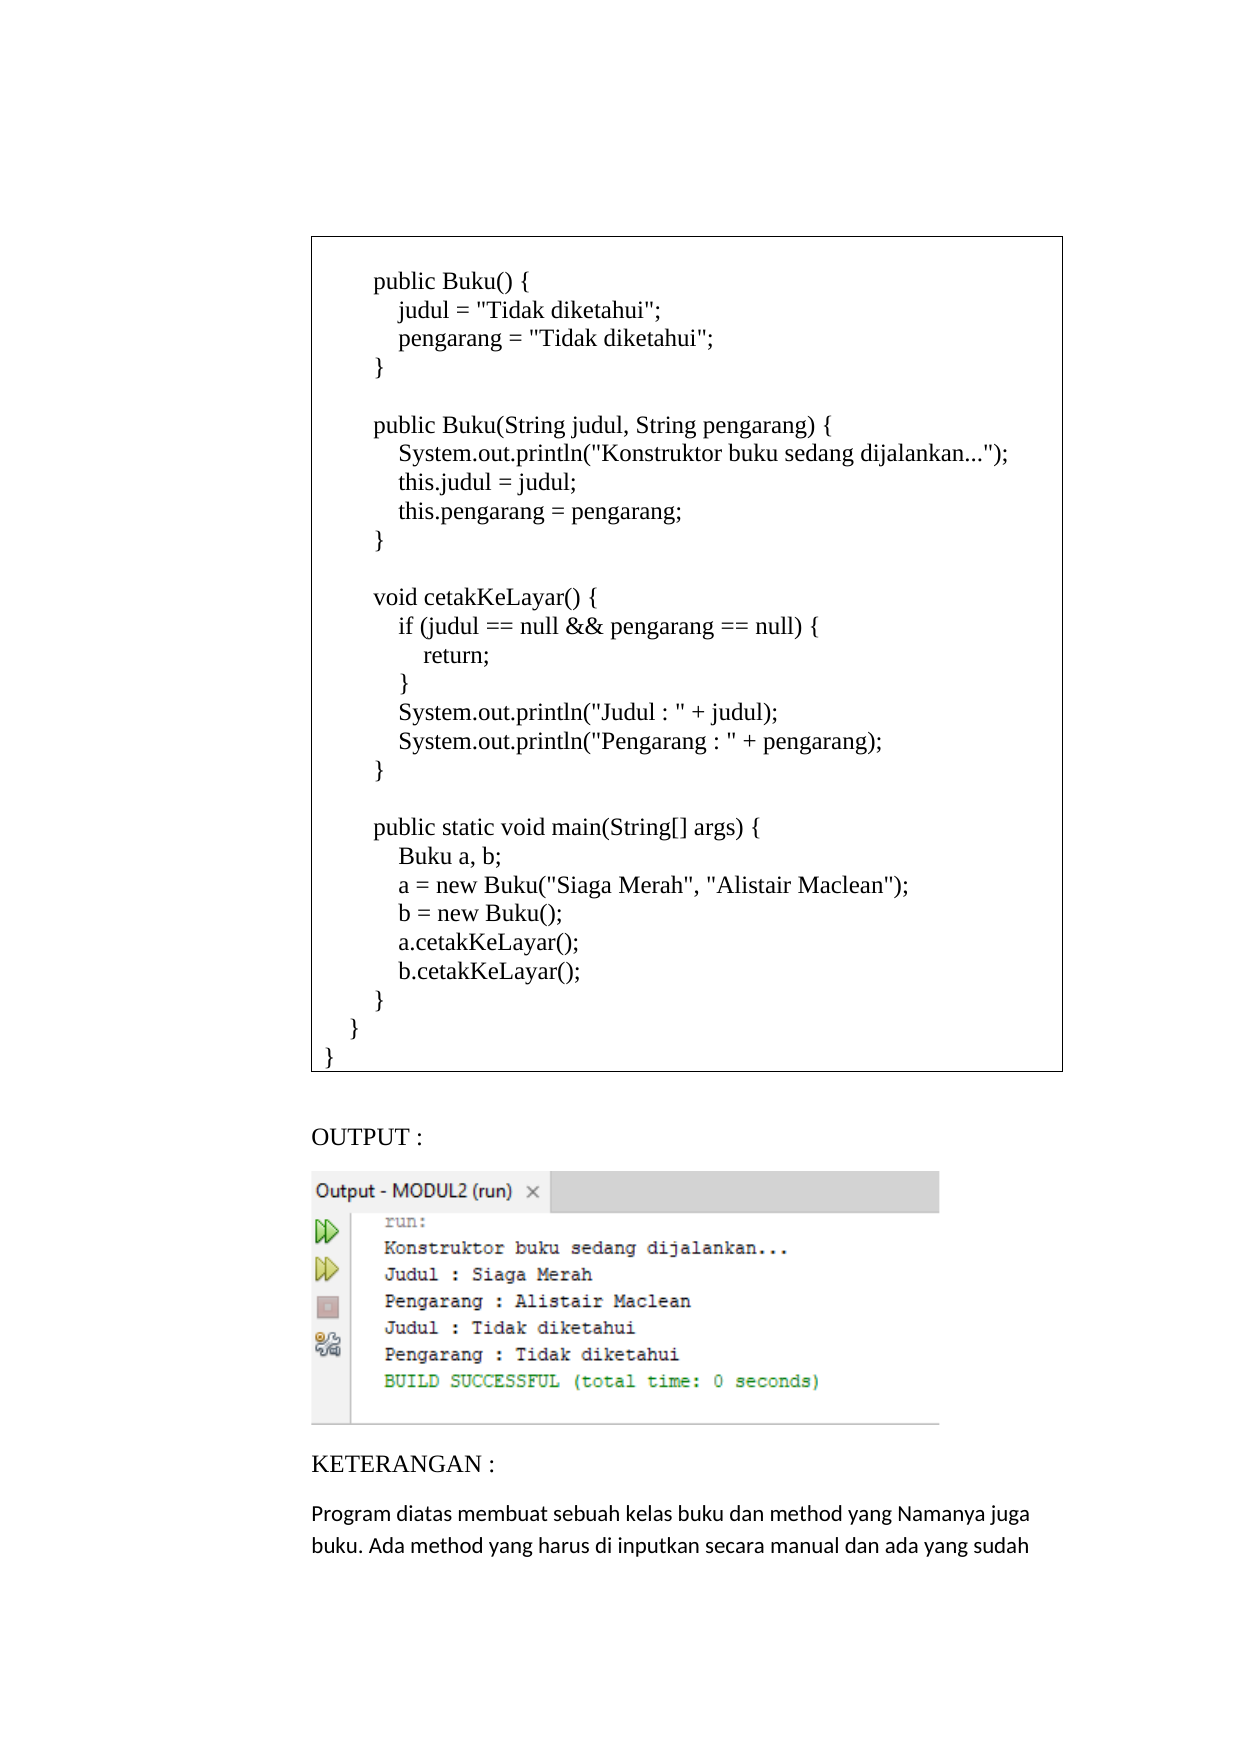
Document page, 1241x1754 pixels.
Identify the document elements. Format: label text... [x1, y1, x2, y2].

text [311, 1499, 1063, 1559]
text OUTPUT : [311, 1122, 1063, 1150]
picture [311, 1171, 940, 1425]
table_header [312, 237, 1062, 1071]
text KETERANGAN : [311, 1449, 1063, 1478]
